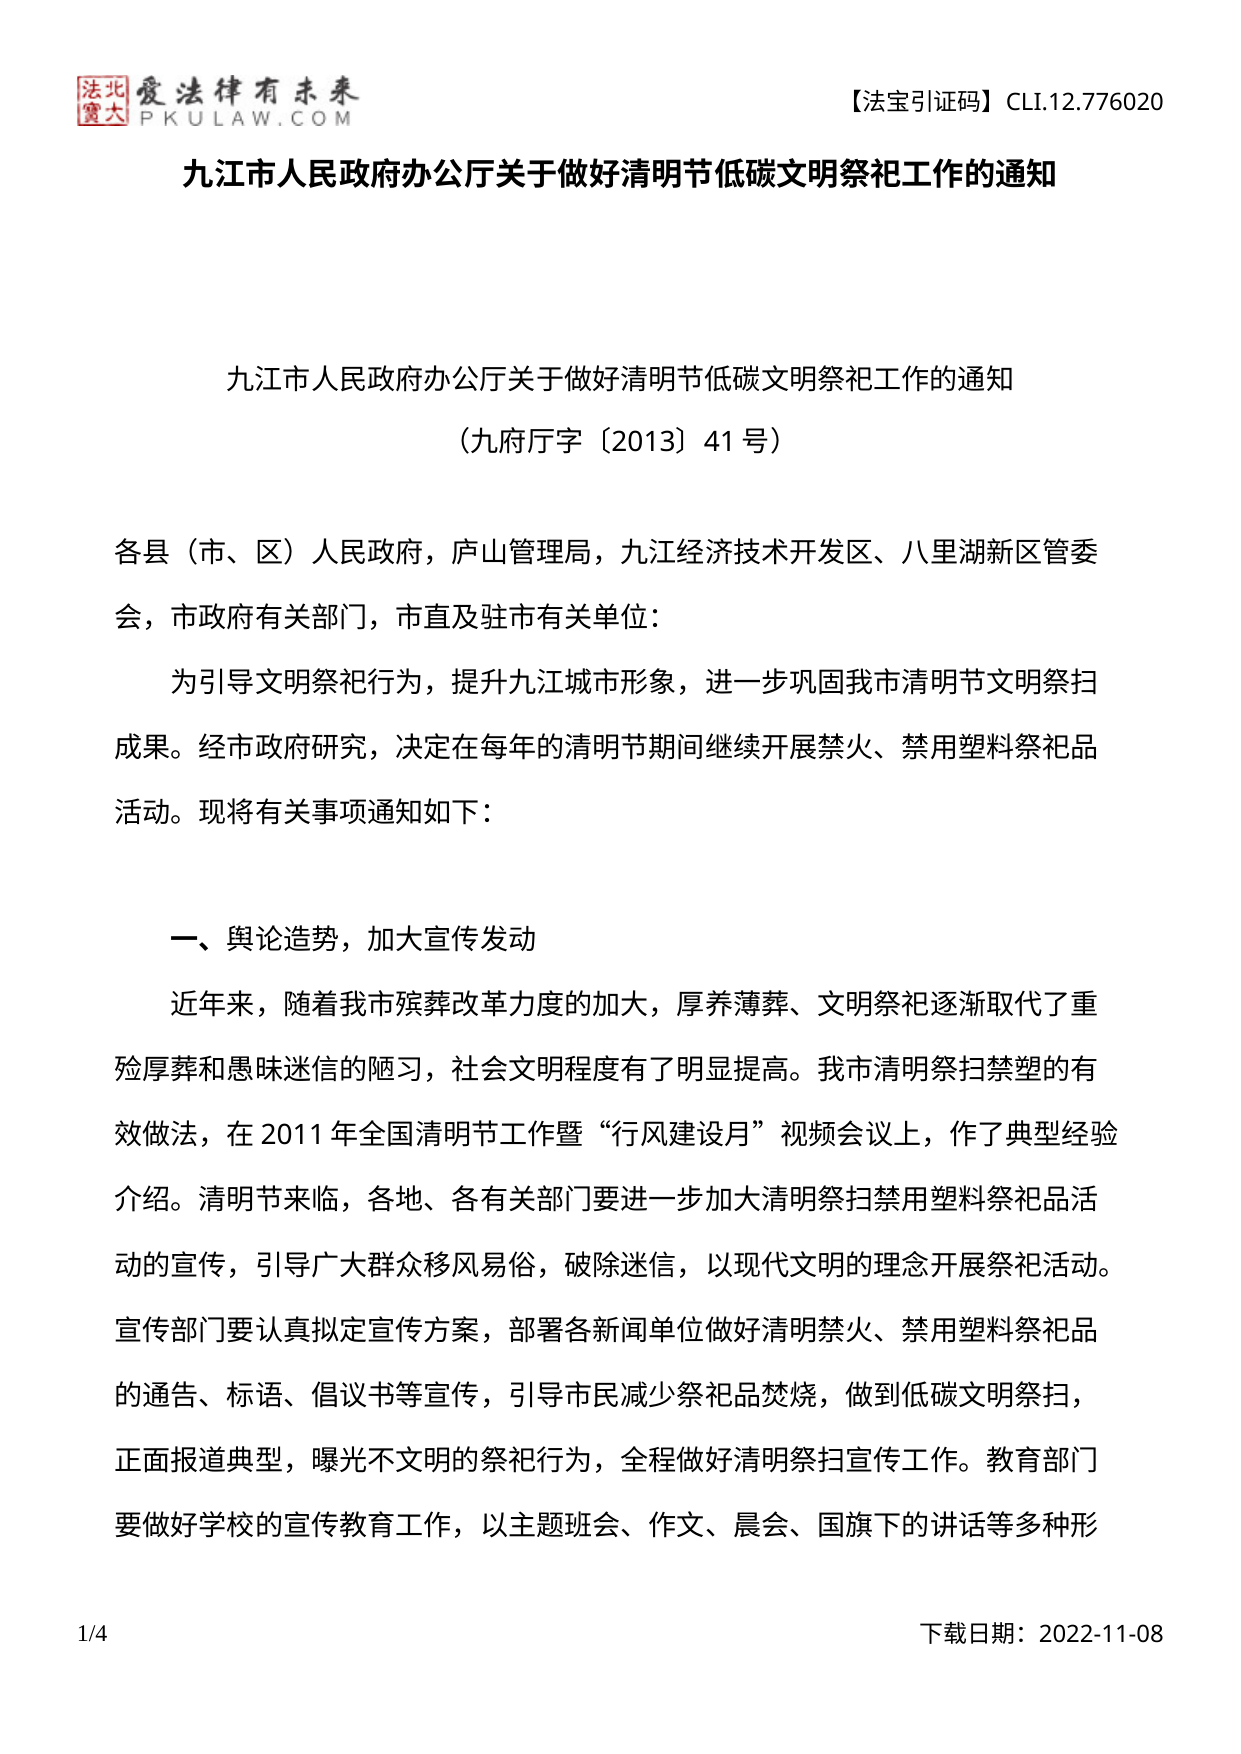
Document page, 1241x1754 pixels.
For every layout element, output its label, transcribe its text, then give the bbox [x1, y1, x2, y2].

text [114, 476, 1126, 1543]
title 九江市人民政府办公厅关于做好清明节低碳文明祭祀工作的通知 [114, 156, 1126, 192]
picture [76, 75, 361, 126]
text 九江市人民政府办公厅关于做好清明节低碳文明祭祀工作的通知 （九府厅字〔2013〕41号） [114, 273, 1126, 460]
